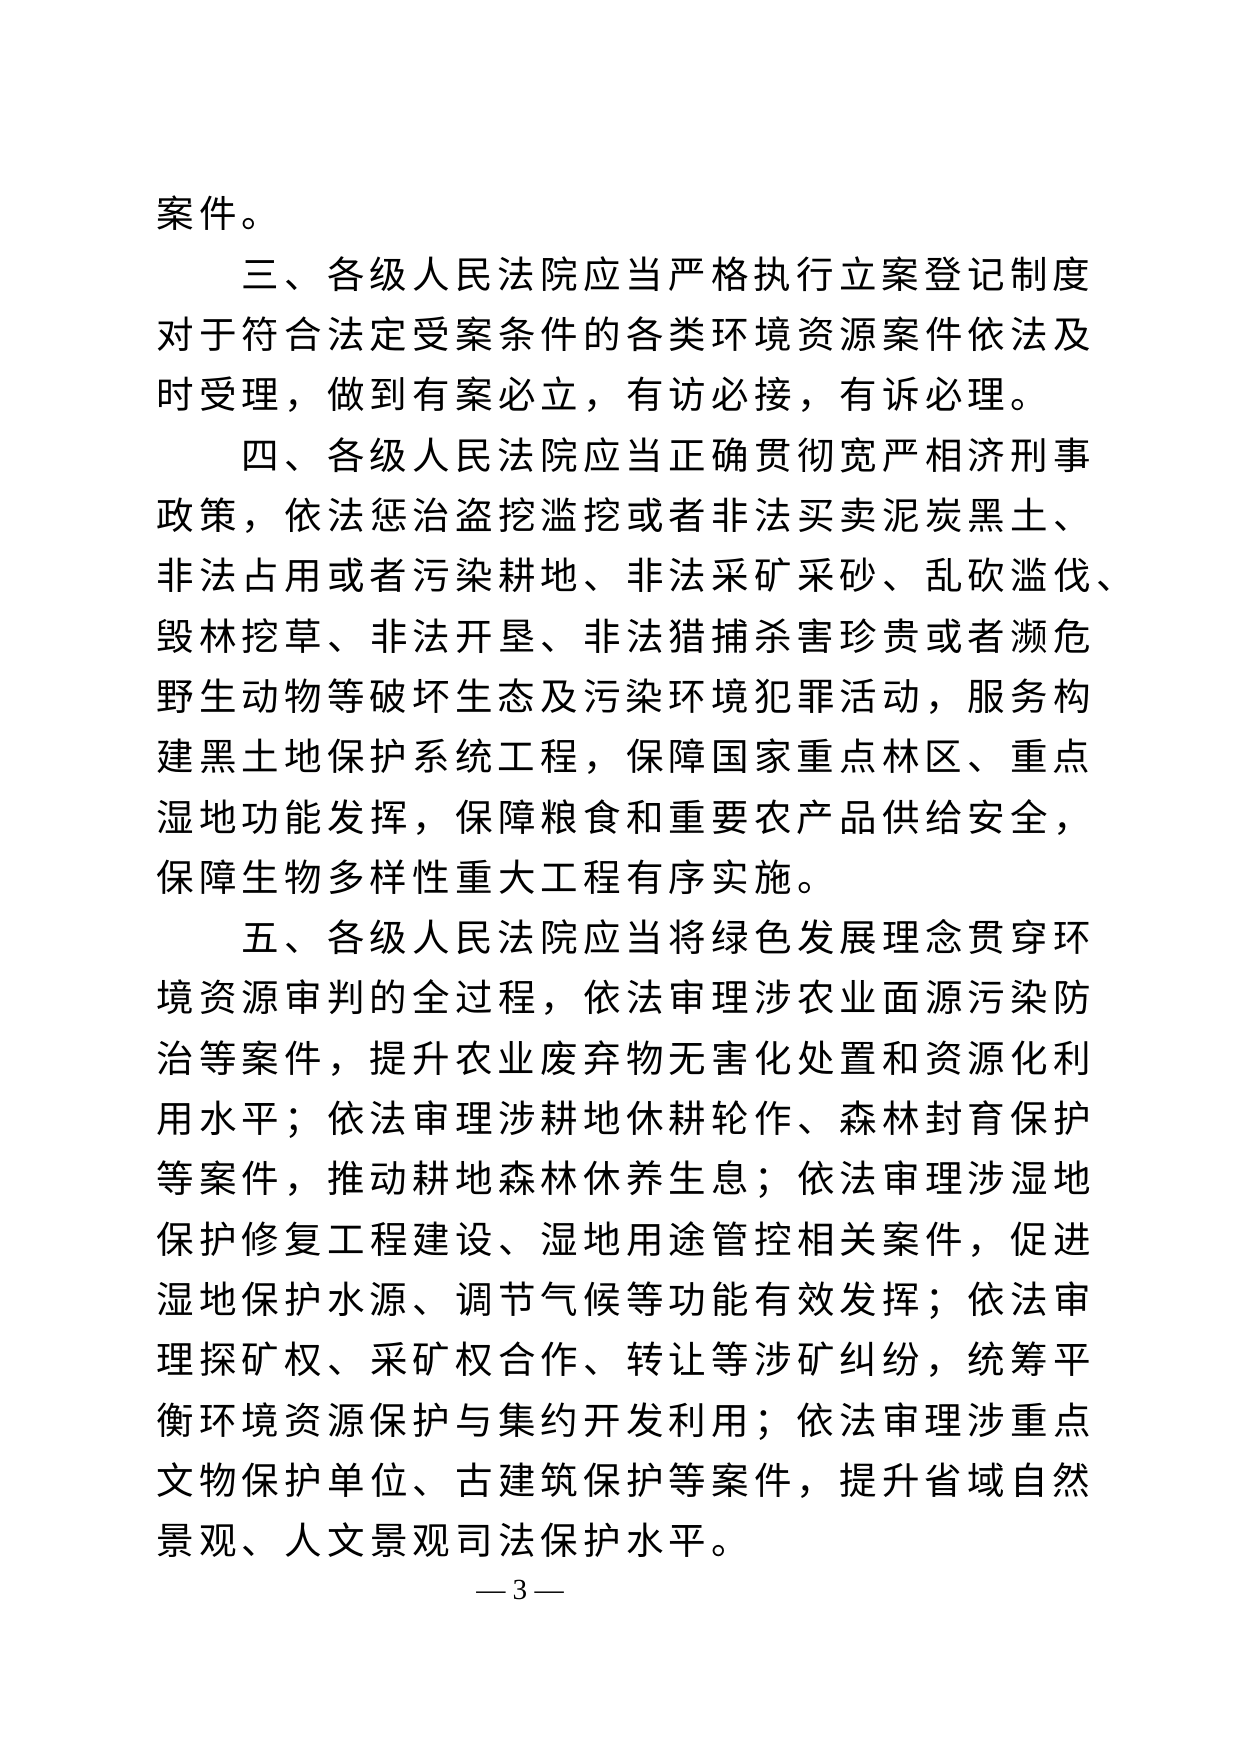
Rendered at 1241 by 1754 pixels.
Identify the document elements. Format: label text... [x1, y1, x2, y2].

text 三、各级人民法院应当严格执行立案登记制度，对于符合法定受案条件的各类环境资源案件依法及时受理，做到有案必立，有访必接，有诉必理。 [156, 242, 1096, 422]
text 四、各级人民法院应当正确贯彻宽严相济刑事政策，依法惩治盗挖滥挖或者非法买卖泥炭黑土、非法占用或者污染耕地、非法采矿采砂、乱砍滥伐、毁林挖草、非法开垦、非法猎捕杀害珍贵或者濒危野生动物等破坏生态及污染环境犯罪活动，服务构建黑土地保护系统工程，保障国家重点林区、重点湿地功能发挥，保障粮食和重要农产品供给安全，保障生物多样性重大工程有序实施。 [156, 422, 1096, 905]
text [156, 181, 1096, 242]
text 五、各级人民法院应当将绿色发展理念贯穿环境资源审判的全过程，依法审理涉农业面源污染防治等案件，提升农业废弃物无害化处置和资源化利用水平；依法审理涉耕地休耕轮作、森林封育保护等案件，推动耕地森林休养生息；依法审理涉湿地保护修复工程建设、湿地用途管控相关案件，促进湿地保护水源、调节气候等功能有效发挥；依法审理探矿权、采矿权合作、转让等涉矿纠纷，统筹平衡环境资源保护与集约开发利用；依法审理涉重点文物保护单位、古建筑保护等案件，提升省域自然景观、人文景观司法保护水平。 [156, 905, 1096, 1568]
